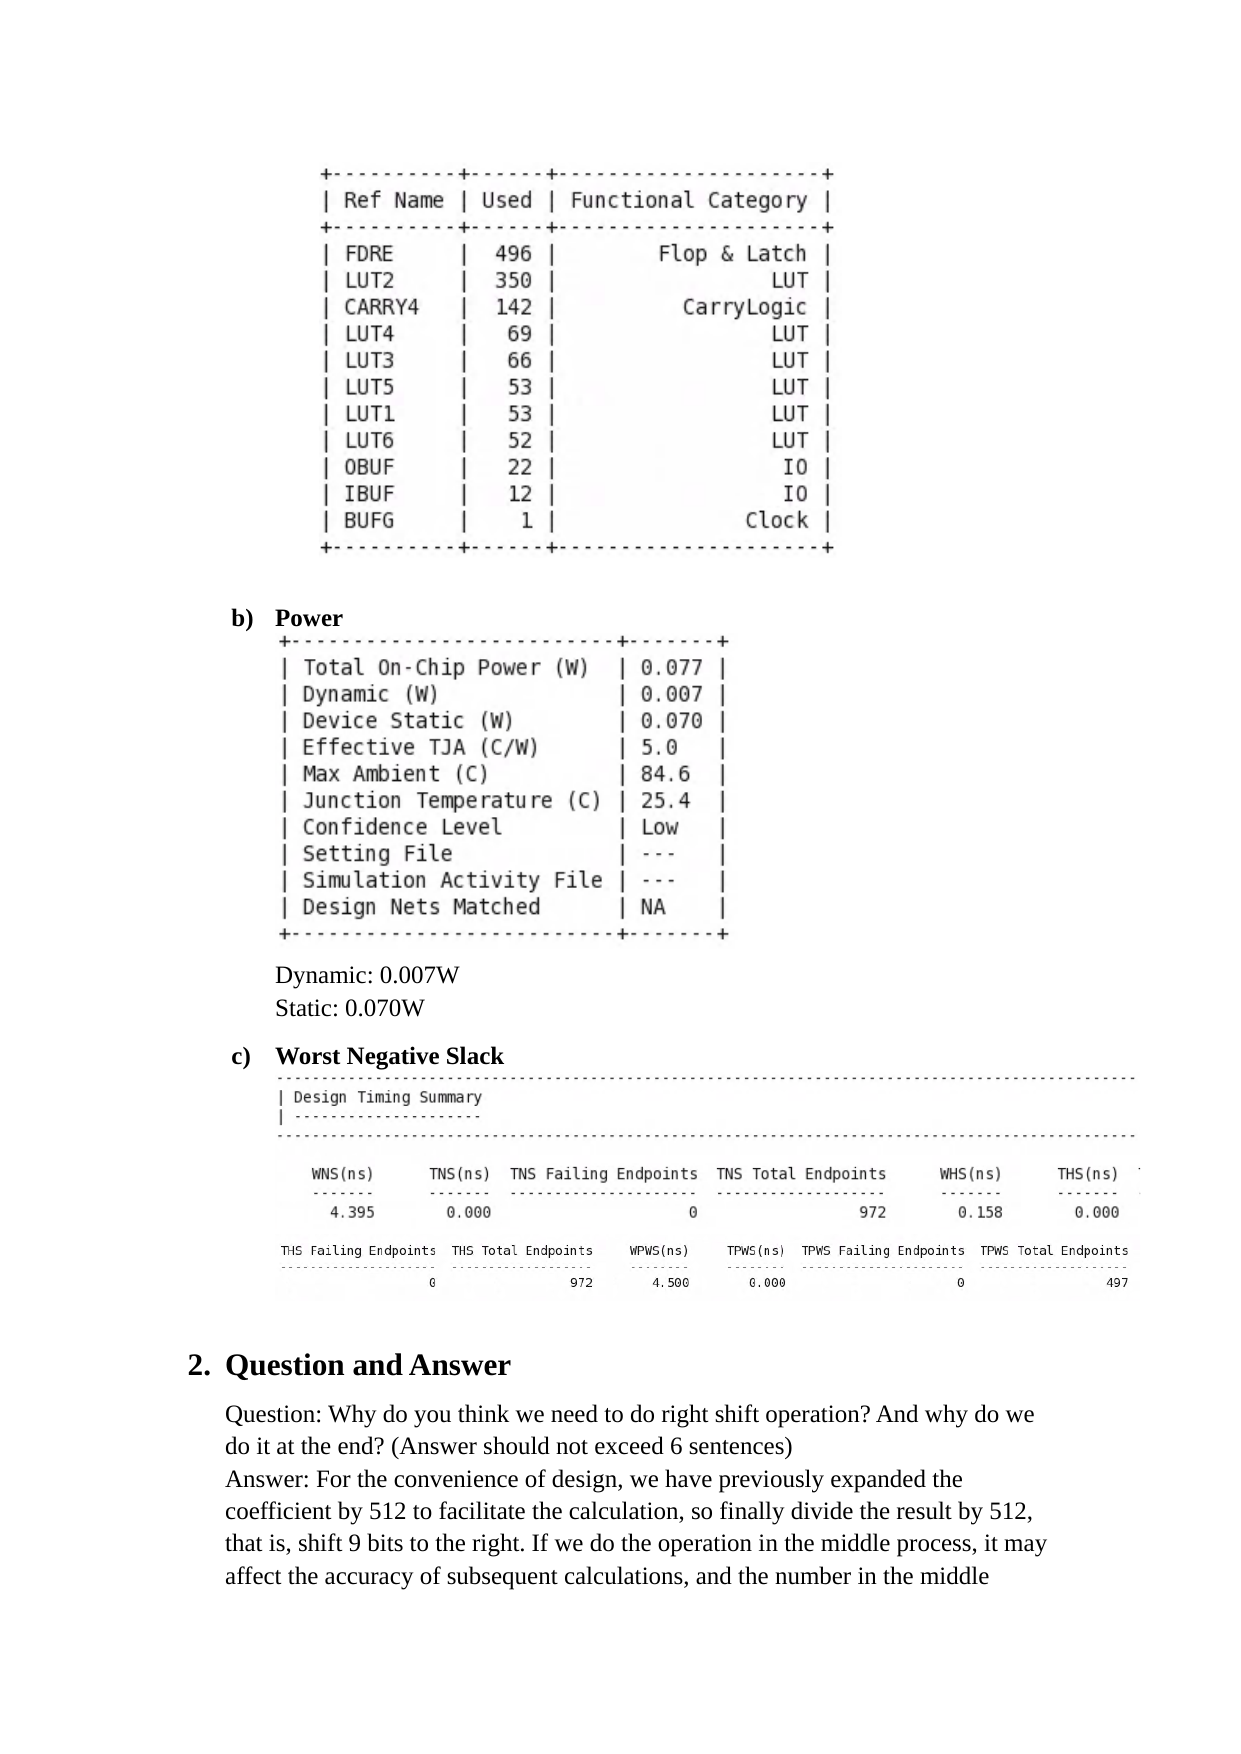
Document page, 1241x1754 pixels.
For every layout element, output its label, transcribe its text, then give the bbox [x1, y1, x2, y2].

picture [275, 1072, 1141, 1229]
picture [275, 1234, 1141, 1301]
text Question: Why do you think we need to do right shift operation? And why do we do it at the end? (Answer should not exceed 6 sentences) [225, 1397, 1053, 1462]
list Question and Answer [187, 1332, 1053, 1397]
list Power [231, 601, 1053, 633]
picture [275, 633, 738, 949]
list Dynamic: 0.007W [275, 958, 1053, 991]
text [225, 1462, 1053, 1592]
list Worst Negative Slack [231, 1039, 1053, 1072]
list Static: 0.070W [275, 991, 1053, 1023]
picture [318, 162, 843, 558]
